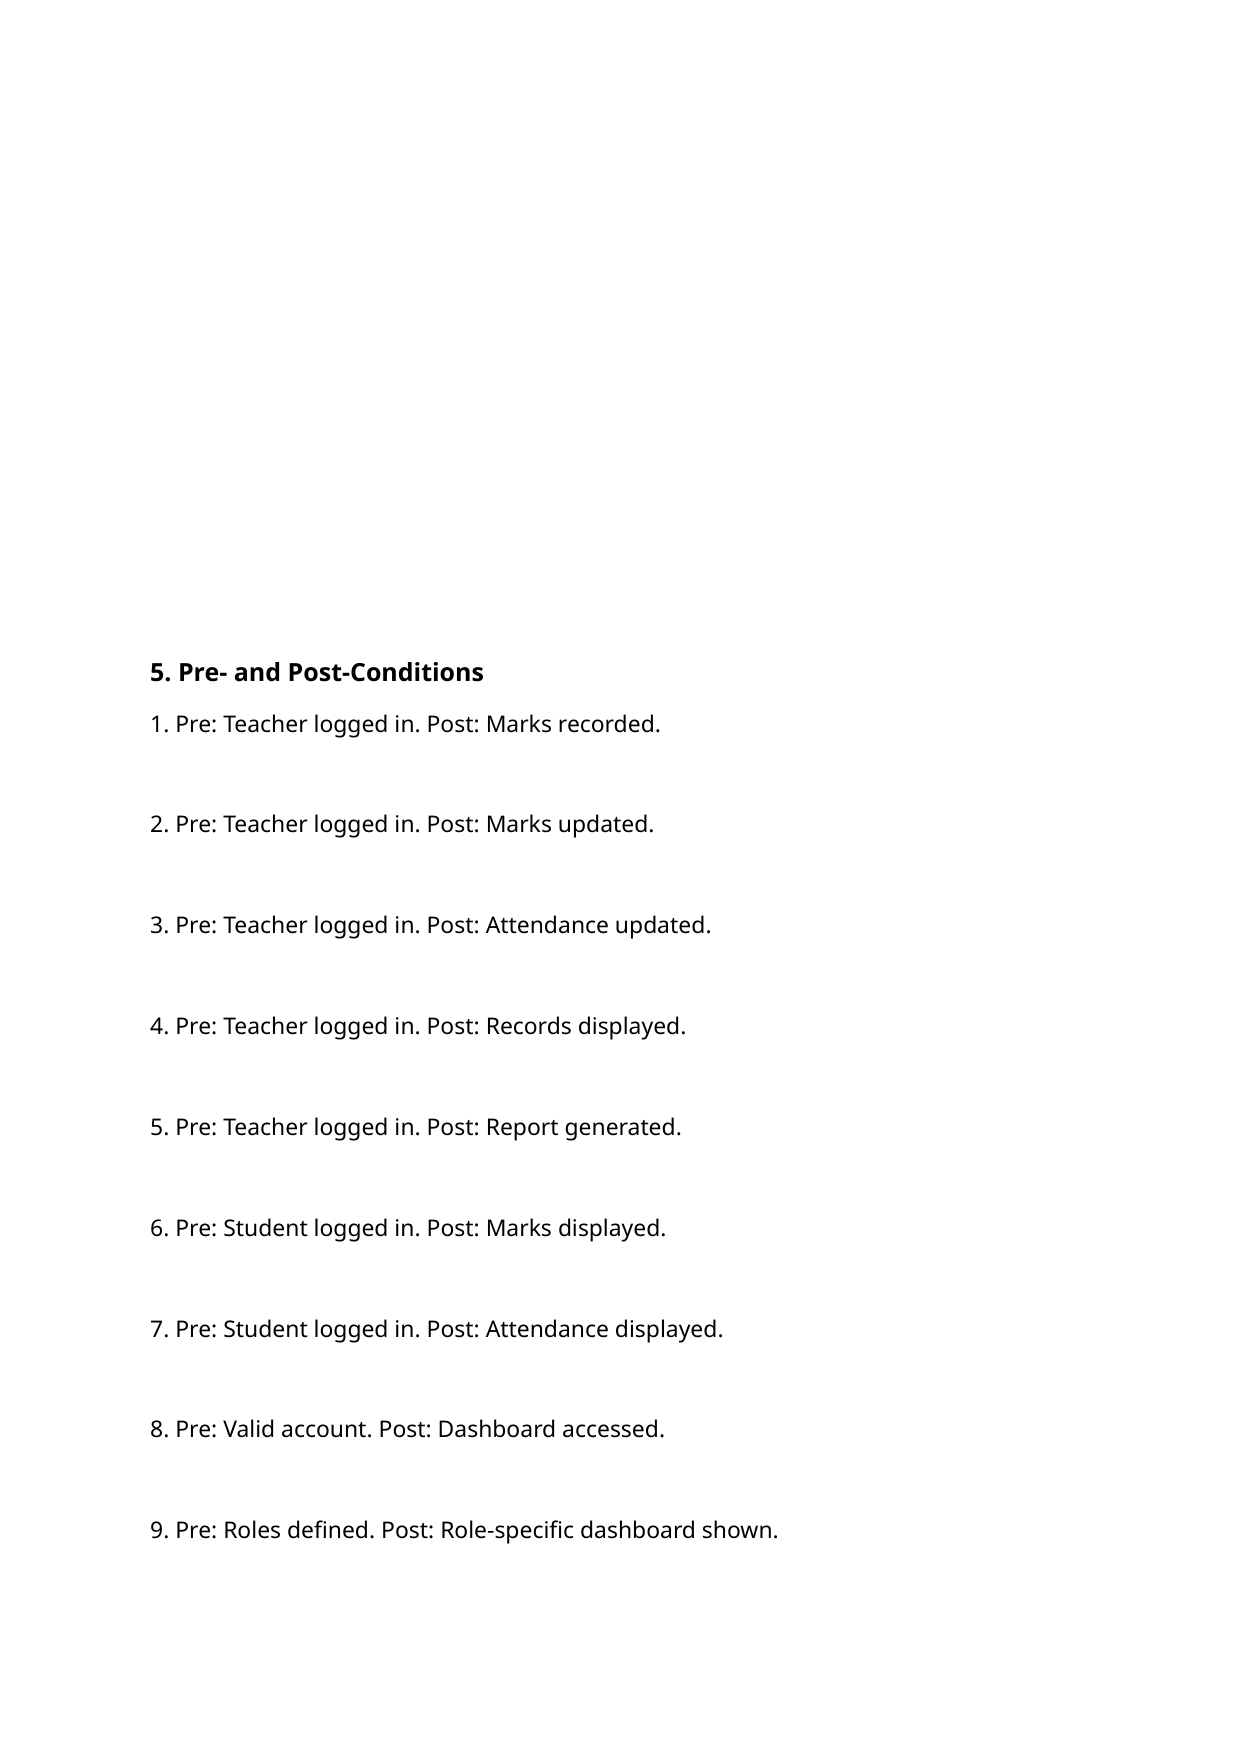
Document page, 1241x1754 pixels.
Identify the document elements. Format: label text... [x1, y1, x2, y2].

text 1. Pre: Teacher logged in. Post: Marks recorded. [150, 708, 1090, 739]
text 8. Pre: Valid account. Post: Dashboard accessed. [150, 1413, 1090, 1445]
text 5. Pre: Teacher logged in. Post: Report generated. [150, 1111, 1090, 1142]
text 9. Pre: Roles defined. Post: Role-specific dashboard shown. [150, 1514, 1090, 1546]
text 7. Pre: Student logged in. Post: Attendance displayed. [150, 1313, 1090, 1344]
text 6. Pre: Student logged in. Post: Marks displayed. [150, 1212, 1090, 1243]
text 3. Pre: Teacher logged in. Post: Attendance updated. [150, 909, 1090, 941]
text 5. Pre- and Post-Conditions [150, 654, 1090, 688]
text 4. Pre: Teacher logged in. Post: Records displayed. [150, 1010, 1090, 1041]
text 2. Pre: Teacher logged in. Post: Marks updated. [150, 808, 1090, 840]
